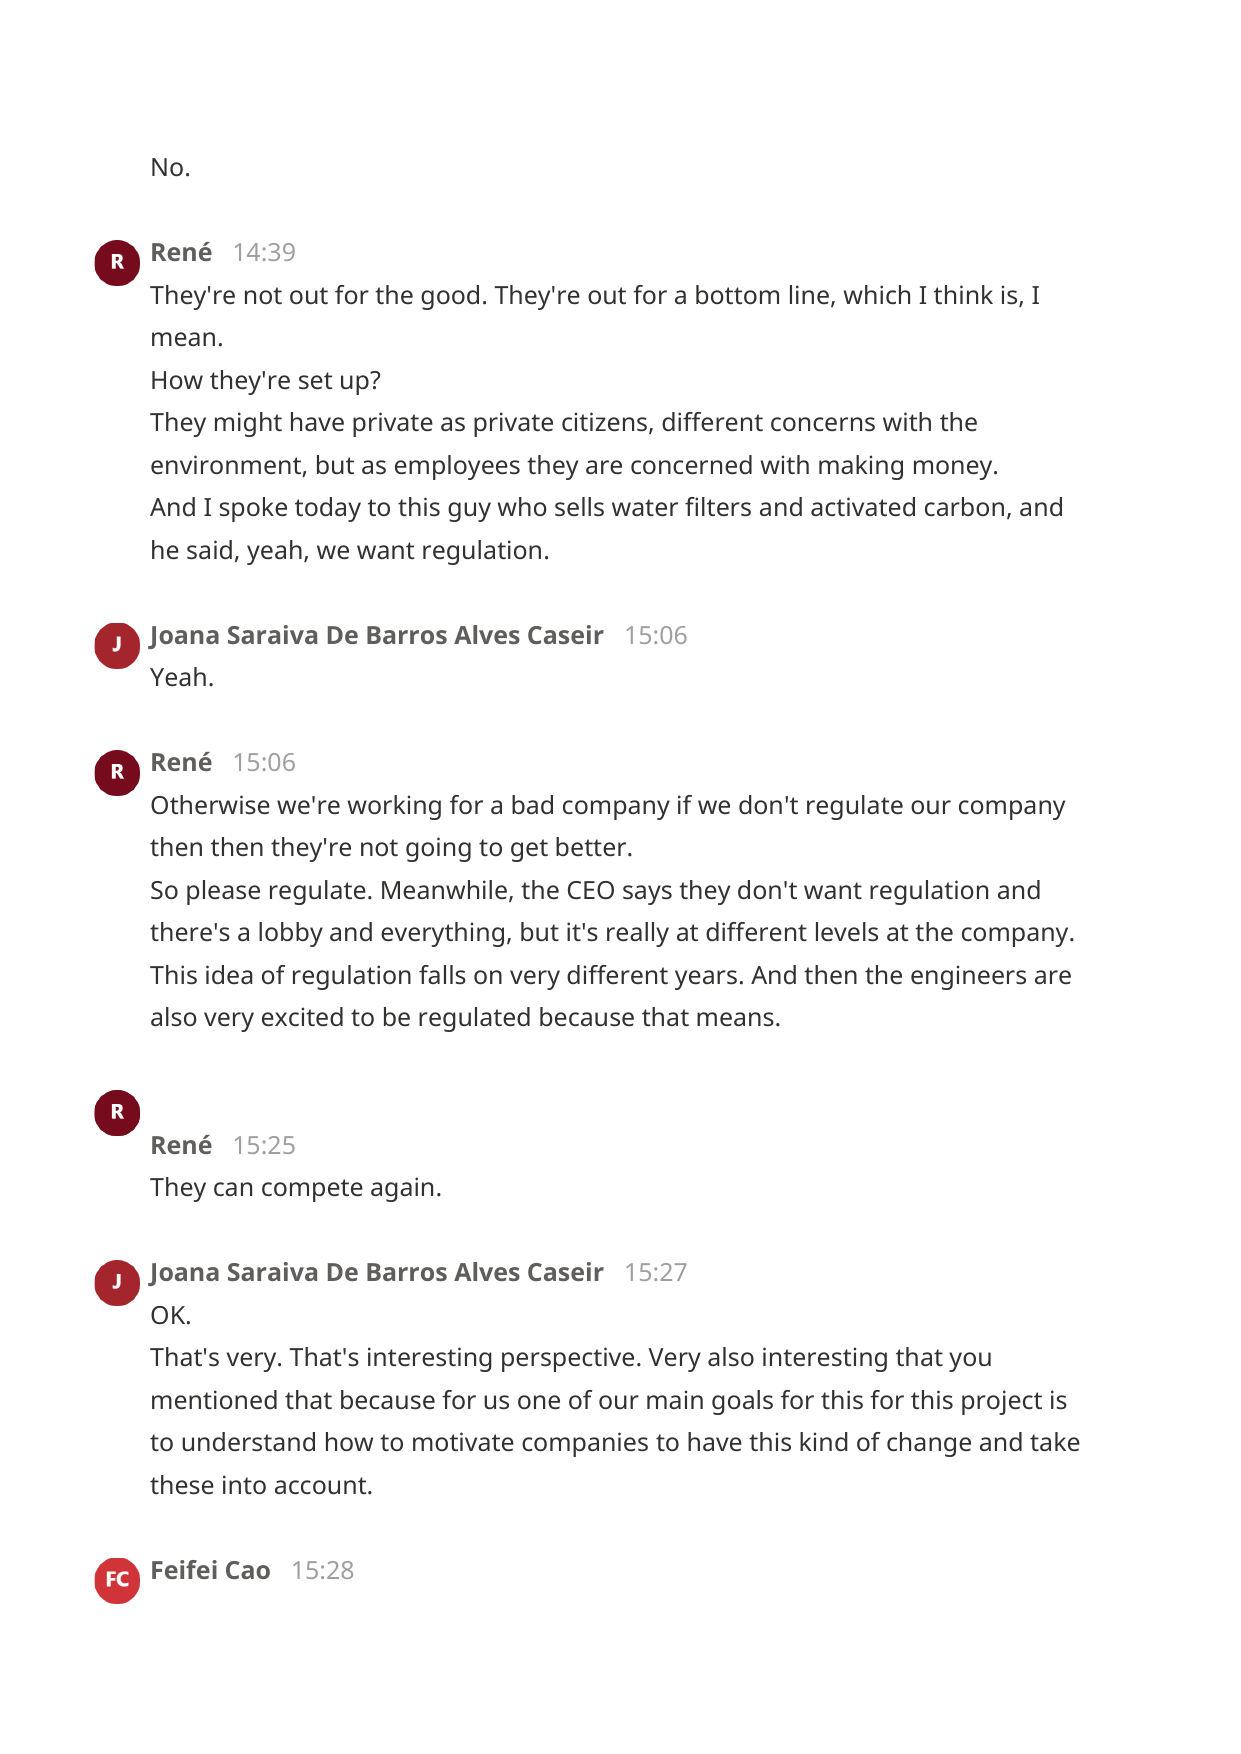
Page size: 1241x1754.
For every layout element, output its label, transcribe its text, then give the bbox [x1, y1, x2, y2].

picture [94, 623, 140, 669]
picture [94, 750, 140, 796]
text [150, 1510, 1090, 1587]
text René 14:39 They're not out for the good. They're out for a bottom line, which I think is, I mean. How they're set up? They might have private as private citizens, different concerns with the environment, but as employees they are concerned with making money. And I spoke today to this guy who sells water filters and activated carbon, and he said, yeah, we want regulation. [150, 192, 1090, 567]
picture [94, 1558, 140, 1604]
text Joana Saraiva De Barros Alves Caseir 15:27 OK. That's very. That's interesting perspective. Very also interesting that you mentioned that because for us one of our main goals for this for this project is to understand how to motivate companies to have this kind of change and take these into account. [150, 1212, 1090, 1502]
text René 15:06 Otherwise we're working for a bad company if we don't regulate our company then then they're not going to get better. So please regulate. Meanwhile, the CEO says they don't want regulation and there's a lobby and everything, but it's really at different levels at the company. This idea of regulation falls on very different years. And then the engineers are also very excited to be regulated because that means. [150, 702, 1090, 1034]
picture [94, 1090, 140, 1136]
text René 15:25 They can compete again. [150, 1042, 1090, 1204]
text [150, 150, 1090, 184]
text Joana Saraiva De Barros Alves Caseir 15:06 Yeah. [150, 575, 1090, 694]
picture [94, 1260, 140, 1306]
picture [94, 240, 140, 286]
